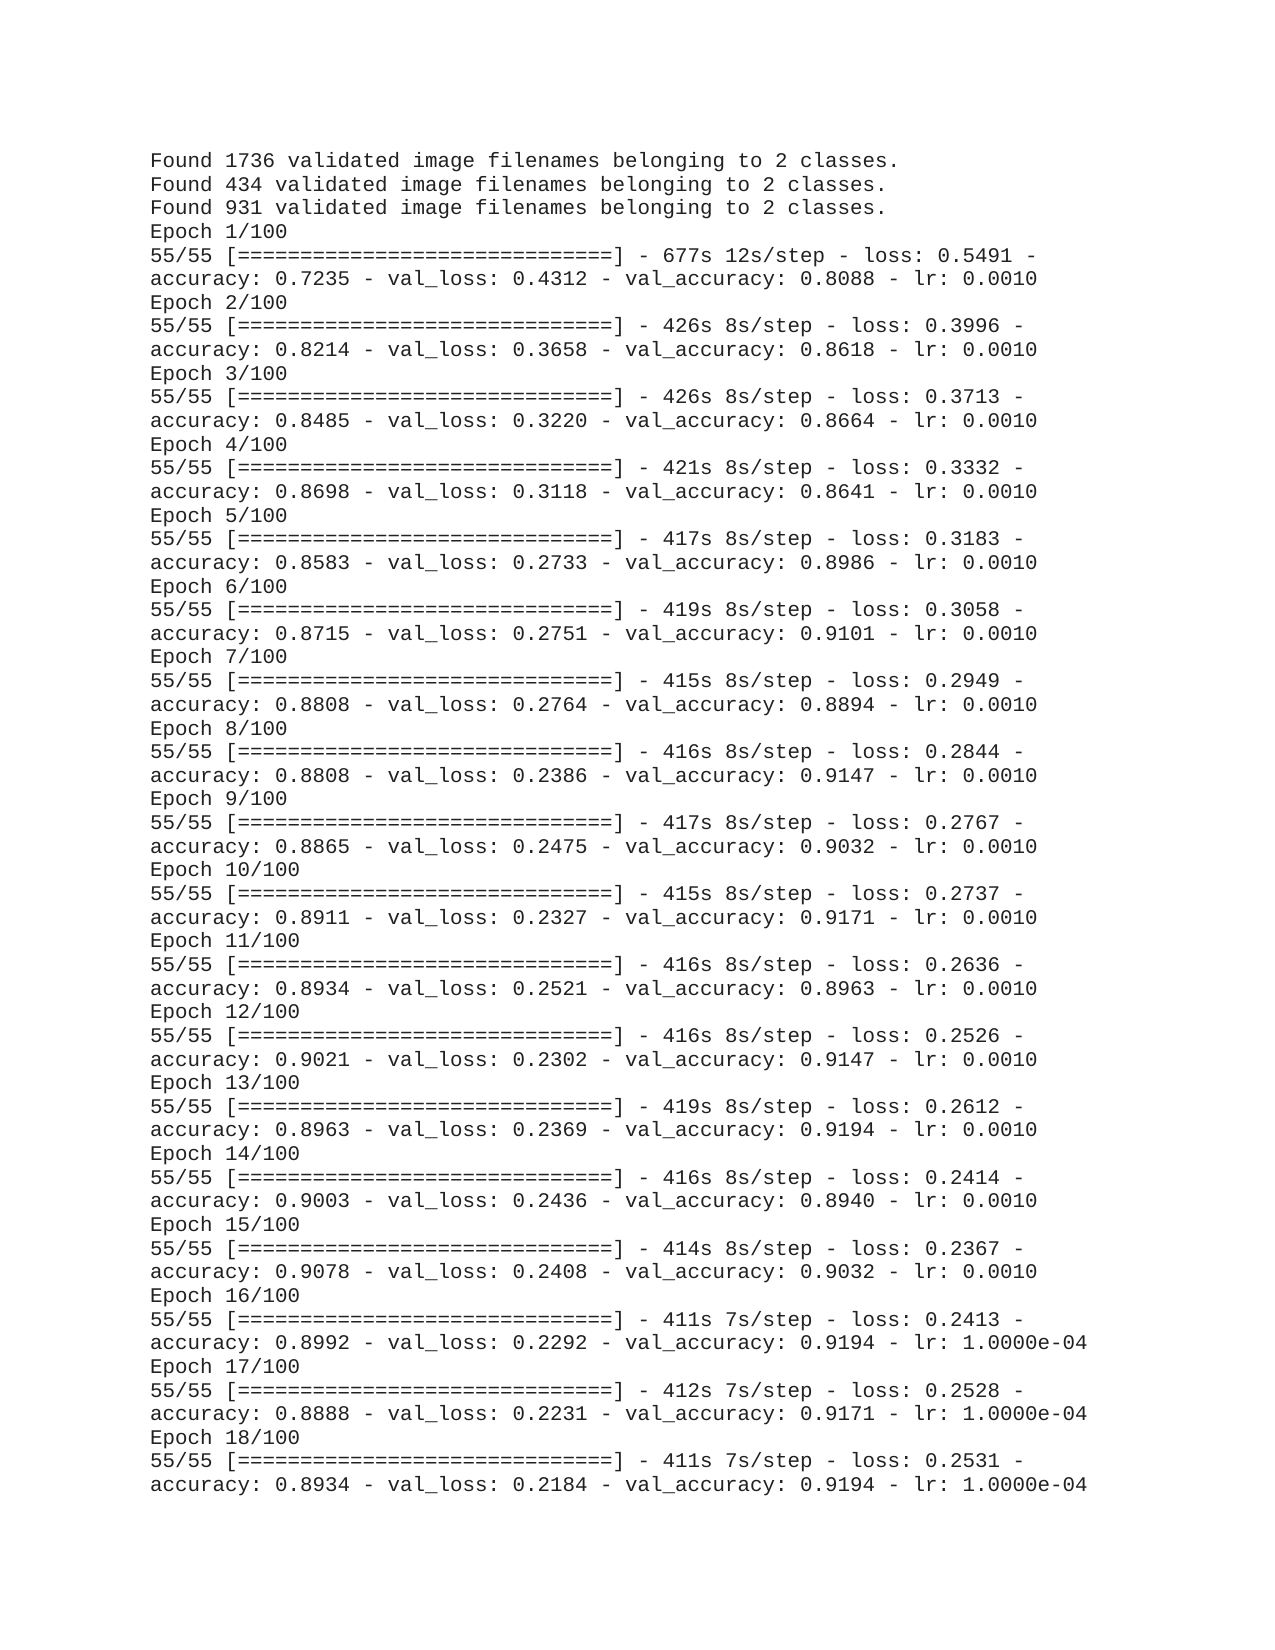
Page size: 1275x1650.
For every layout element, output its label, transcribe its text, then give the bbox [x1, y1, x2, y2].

text Epoch 18/100 [150, 1427, 1125, 1451]
text Found 434 validated image filenames belonging to 2 classes. [150, 174, 1125, 197]
text 55/55 [==============================] - 417s 8s/step - loss: 0.2767 - accuracy: 0.8865 - val_loss: 0.2475 - val_accuracy: 0.9032 - lr: 0.0010 [150, 812, 1125, 859]
text Epoch 1/100 [150, 221, 1125, 244]
text Epoch 14/100 [150, 1143, 1125, 1167]
text Epoch 9/100 [150, 788, 1125, 812]
text Epoch 12/100 [150, 1001, 1125, 1025]
text Epoch 15/100 [150, 1214, 1125, 1238]
text 55/55 [==============================] - 411s 7s/step - loss: 0.2413 - accuracy: 0.8992 - val_loss: 0.2292 - val_accuracy: 0.9194 - lr: 1.0000e-04 [150, 1309, 1125, 1356]
text 55/55 [==============================] - 411s 7s/step - loss: 0.2531 - accuracy: 0.8934 - val_loss: 0.2184 - val_accuracy: 0.9194 - lr: 1.0000e-04 [150, 1451, 1125, 1498]
text 55/55 [==============================] - 416s 8s/step - loss: 0.2526 - accuracy: 0.9021 - val_loss: 0.2302 - val_accuracy: 0.9147 - lr: 0.0010 [150, 1025, 1125, 1072]
text 55/55 [==============================] - 426s 8s/step - loss: 0.3713 - accuracy: 0.8485 - val_loss: 0.3220 - val_accuracy: 0.8664 - lr: 0.0010 [150, 386, 1125, 434]
text Epoch 2/100 [150, 292, 1125, 316]
text 55/55 [==============================] - 677s 12s/step - loss: 0.5491 - accuracy: 0.7235 - val_loss: 0.4312 - val_accuracy: 0.8088 - lr: 0.0010 [150, 244, 1125, 292]
text Epoch 8/100 [150, 717, 1125, 741]
text Epoch 10/100 [150, 859, 1125, 883]
text 55/55 [==============================] - 421s 8s/step - loss: 0.3332 - accuracy: 0.8698 - val_loss: 0.3118 - val_accuracy: 0.8641 - lr: 0.0010 [150, 457, 1125, 505]
text Epoch 3/100 [150, 363, 1125, 386]
text 55/55 [==============================] - 412s 7s/step - loss: 0.2528 - accuracy: 0.8888 - val_loss: 0.2231 - val_accuracy: 0.9171 - lr: 1.0000e-04 [150, 1379, 1125, 1427]
text Epoch 7/100 [150, 647, 1125, 670]
text 55/55 [==============================] - 416s 8s/step - loss: 0.2636 - accuracy: 0.8934 - val_loss: 0.2521 - val_accuracy: 0.8963 - lr: 0.0010 [150, 954, 1125, 1001]
text Epoch 17/100 [150, 1356, 1125, 1379]
text 55/55 [==============================] - 416s 8s/step - loss: 0.2414 - accuracy: 0.9003 - val_loss: 0.2436 - val_accuracy: 0.8940 - lr: 0.0010 [150, 1167, 1125, 1214]
text Epoch 4/100 [150, 434, 1125, 457]
text Found 931 validated image filenames belonging to 2 classes. [150, 197, 1125, 221]
text 55/55 [==============================] - 415s 8s/step - loss: 0.2949 - accuracy: 0.8808 - val_loss: 0.2764 - val_accuracy: 0.8894 - lr: 0.0010 [150, 670, 1125, 717]
text 55/55 [==============================] - 426s 8s/step - loss: 0.3996 - accuracy: 0.8214 - val_loss: 0.3658 - val_accuracy: 0.8618 - lr: 0.0010 [150, 316, 1125, 363]
text Epoch 5/100 [150, 505, 1125, 528]
text 55/55 [==============================] - 417s 8s/step - loss: 0.3183 - accuracy: 0.8583 - val_loss: 0.2733 - val_accuracy: 0.8986 - lr: 0.0010 [150, 528, 1125, 576]
text Epoch 6/100 [150, 576, 1125, 599]
text 55/55 [==============================] - 419s 8s/step - loss: 0.2612 - accuracy: 0.8963 - val_loss: 0.2369 - val_accuracy: 0.9194 - lr: 0.0010 [150, 1096, 1125, 1143]
text 55/55 [==============================] - 415s 8s/step - loss: 0.2737 - accuracy: 0.8911 - val_loss: 0.2327 - val_accuracy: 0.9171 - lr: 0.0010 [150, 883, 1125, 930]
text Epoch 11/100 [150, 930, 1125, 954]
text 55/55 [==============================] - 419s 8s/step - loss: 0.3058 - accuracy: 0.8715 - val_loss: 0.2751 - val_accuracy: 0.9101 - lr: 0.0010 [150, 599, 1125, 647]
text 55/55 [==============================] - 414s 8s/step - loss: 0.2367 - accuracy: 0.9078 - val_loss: 0.2408 - val_accuracy: 0.9032 - lr: 0.0010 [150, 1238, 1125, 1285]
text Epoch 16/100 [150, 1285, 1125, 1309]
text 55/55 [==============================] - 416s 8s/step - loss: 0.2844 - accuracy: 0.8808 - val_loss: 0.2386 - val_accuracy: 0.9147 - lr: 0.0010 [150, 741, 1125, 788]
text Found 1736 validated image filenames belonging to 2 classes. [150, 150, 1125, 174]
text Epoch 13/100 [150, 1072, 1125, 1096]
